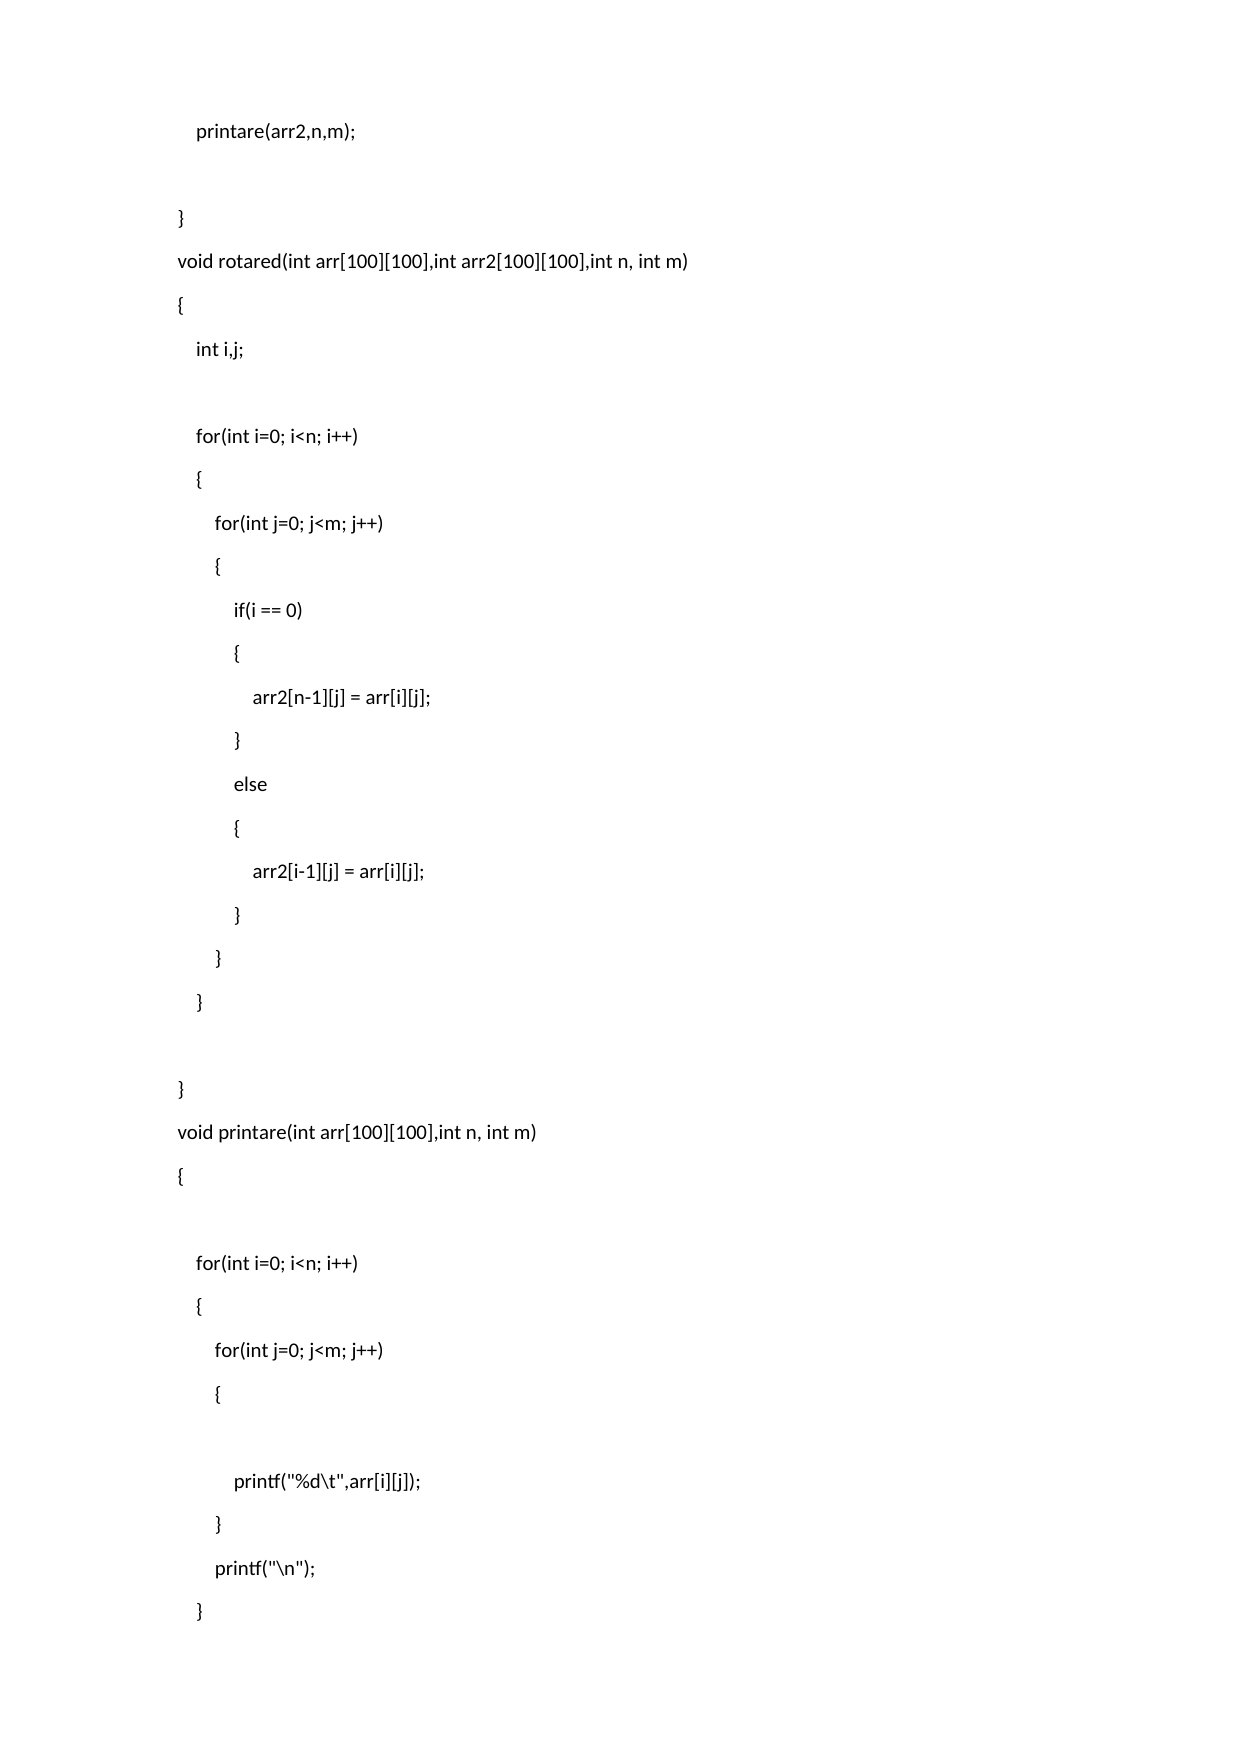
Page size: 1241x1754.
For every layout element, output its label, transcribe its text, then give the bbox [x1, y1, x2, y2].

text void printare(int arr[100][100],int n, int m) [177, 1119, 1152, 1145]
text { [177, 815, 1152, 840]
text if(i == 0) [177, 597, 1152, 622]
text { [177, 1163, 1152, 1188]
text } [177, 728, 1152, 753]
text } [177, 902, 1152, 927]
text printf("%d\t",arr[i][j]); [177, 1468, 1152, 1493]
text } [177, 1076, 1152, 1101]
text } [177, 945, 1152, 971]
text { [177, 292, 1152, 318]
text } [177, 989, 1152, 1014]
text printf("\n"); [177, 1555, 1152, 1580]
text for(int j=0; j<m; j++) [177, 510, 1152, 535]
text arr2[i-1][j] = arr[i][j]; [177, 858, 1152, 884]
text { [177, 466, 1152, 492]
text { [177, 1381, 1152, 1406]
text for(int i=0; i<n; i++) [177, 1250, 1152, 1276]
text } [177, 1598, 1152, 1624]
text arr2[n-1][j] = arr[i][j]; [177, 684, 1152, 709]
text } [177, 1511, 1152, 1537]
text { [177, 1294, 1152, 1319]
text for(int j=0; j<m; j++) [177, 1337, 1152, 1363]
text void rotared(int arr[100][100],int arr2[100][100],int n, int m) [177, 249, 1152, 274]
text { [177, 641, 1152, 666]
text else [177, 771, 1152, 797]
text int i,j; [177, 336, 1152, 361]
text for(int i=0; i<n; i++) [177, 423, 1152, 448]
text printare(arr2,n,m); [177, 118, 1152, 143]
text { [177, 553, 1152, 579]
text } [177, 205, 1152, 231]
